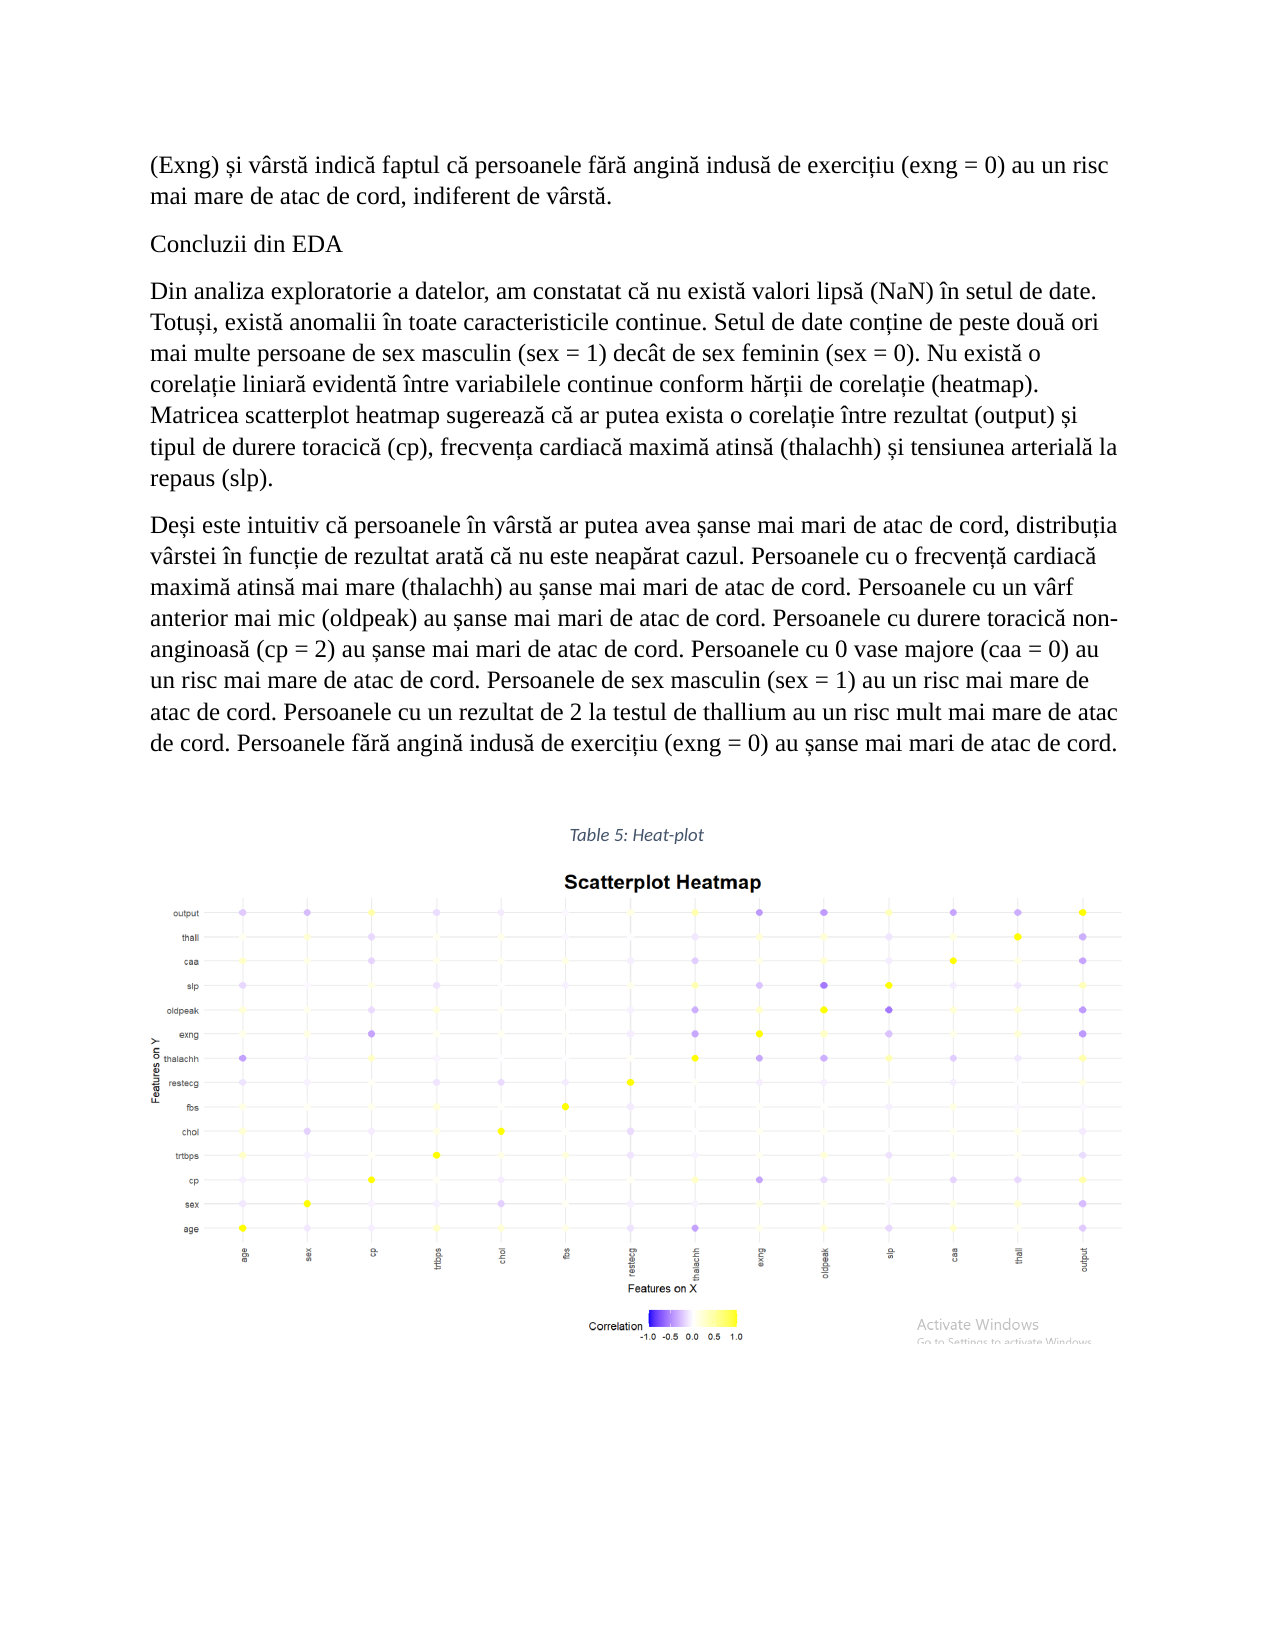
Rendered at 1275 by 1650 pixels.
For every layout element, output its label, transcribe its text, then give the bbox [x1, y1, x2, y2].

text Deși este intuitiv că persoanele în vârstă ar putea avea șanse mai mari de atac de cord, distribuția vârstei în funcție de rezultat arată că nu este neapărat cazul. Persoanele cu o frecvență cardiacă maximă atinsă mai mare (thalachh) au șanse mai mari de atac de cord. Persoanele cu un vârf anterior mai mic (oldpeak) au șanse mai mari de atac de cord. Persoanele cu durere toracică non-anginoasă (cp = 2) au șanse mai mari de atac de cord. Persoanele cu 0 vase majore (caa = 0) au un risc mai mare de atac de cord. Persoanele de sex masculin (sex = 1) au un risc mai mare de atac de cord. Persoanele cu un rezultat de 2 la testul de thallium au un risc mult mai mare de atac de cord. Persoanele fără angină indusă de exercițiu (exng = 0) au șanse mai mari de atac de cord. [150, 510, 1125, 756]
text Concluzii din EDA [150, 229, 1125, 257]
text Table 5: Heat-plot [150, 823, 1125, 846]
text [150, 150, 1125, 210]
picture [150, 866, 1125, 1344]
text Din analiza exploratorie a datelor, am constatat că nu există valori lipsă (NaN) în setul de date. Totuși, există anomalii în toate caracteristicile continue. Setul de date conține de peste două ori mai multe persoane de sex masculin (sex = 1) decât de sex feminin (sex = 0). Nu există o corelație liniară evidentă între variabilele continue conform hărții de corelație (heatmap). Matricea scatterplot heatmap sugerează că ar putea exista o corelație între rezultat (output) și tipul de durere toracică (cp), frecvența cardiacă maximă atinsă (thalachh) și tensiunea arterială la repaus (slp). [150, 276, 1125, 491]
